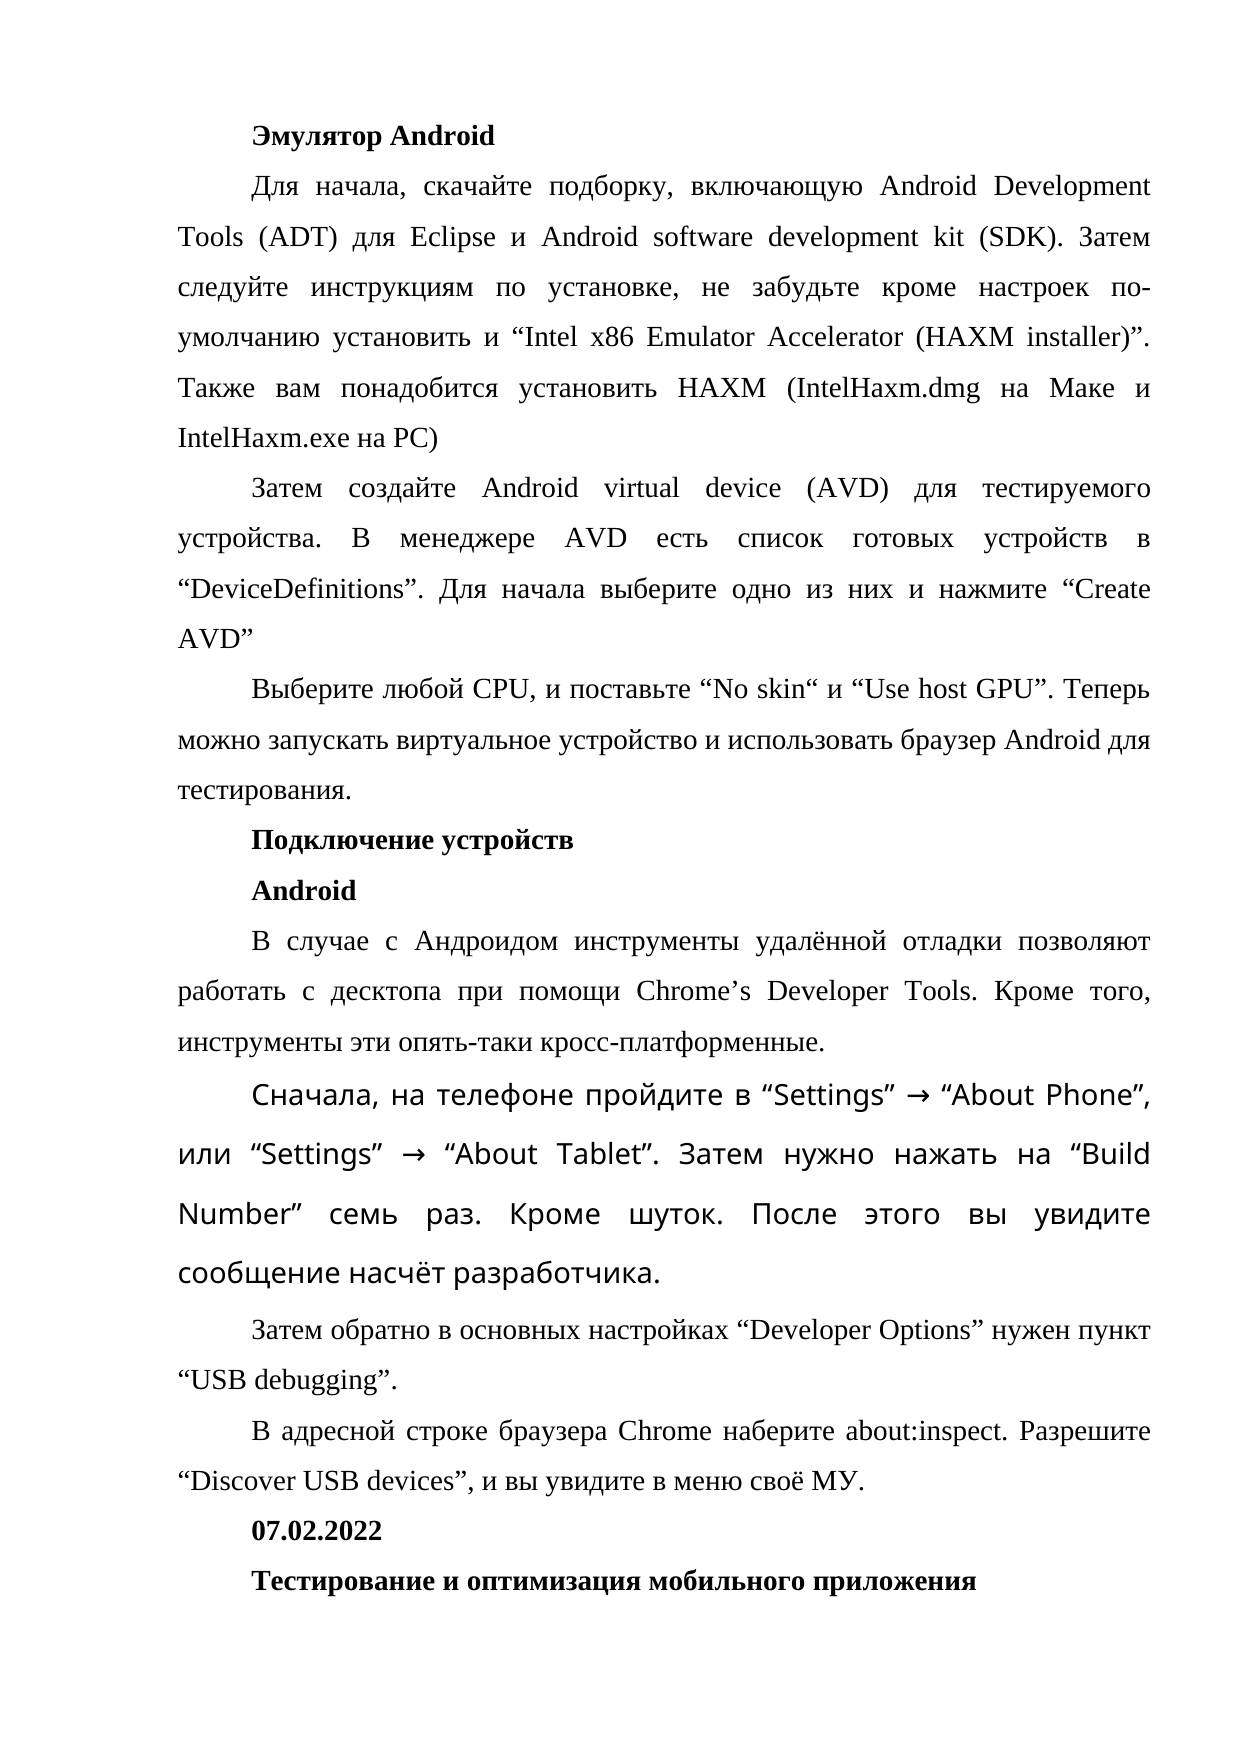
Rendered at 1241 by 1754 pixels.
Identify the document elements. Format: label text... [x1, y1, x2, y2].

text Выберите любой CPU, и поставьте “No skin“ и “Use host GPU”. Теперь можно запускать виртуальное устройство и использовать браузер Android для тестирования. [177, 672, 1152, 806]
subtitle Эмулятор Android [177, 118, 1152, 152]
text В адресной строке браузера Chrome наберите about:inspect. Разрешите “Discover USB devices”, и вы увидите в меню своё МУ. [177, 1413, 1152, 1496]
text Тестирование и оптимизация мобильного приложения [177, 1563, 1152, 1597]
text Android [177, 873, 1152, 906]
text 07.02.2022 [177, 1513, 1152, 1547]
text В случае с Андроидом инструменты удалённой отладки позволяют работать с десктопа при помощи Chrome’s Developer Tools. Кроме того, инструменты эти опять-таки кросс-платформенные. [177, 923, 1152, 1057]
text Затем создайте Android virtual device (AVD) для тестируемого устройства. В менеджере AVD есть список готовых устройств в “DeviceDefinitions”. Для начала выберите одно из них и нажмите “Create AVD” [177, 470, 1152, 655]
text Для начала, скачайте подборку, включающую Android Development Tools (ADT) для Eclipse и Android software development kit (SDK). Затем следуйте инструкциям по установке, не забудьте кроме настроек по-умолчанию установить и “Intel x86 Emulator Accelerator (HAXM installer)”. Также вам понадобится установить HAXM (IntelHaxm.dmg на Маке и IntelHaxm.exe на PC) [177, 168, 1152, 453]
subtitle Затем обратно в основных настройках “Developer Options” нужен пункт “USB debugging”. [177, 1312, 1152, 1396]
text Подключение устройств [177, 822, 1152, 856]
